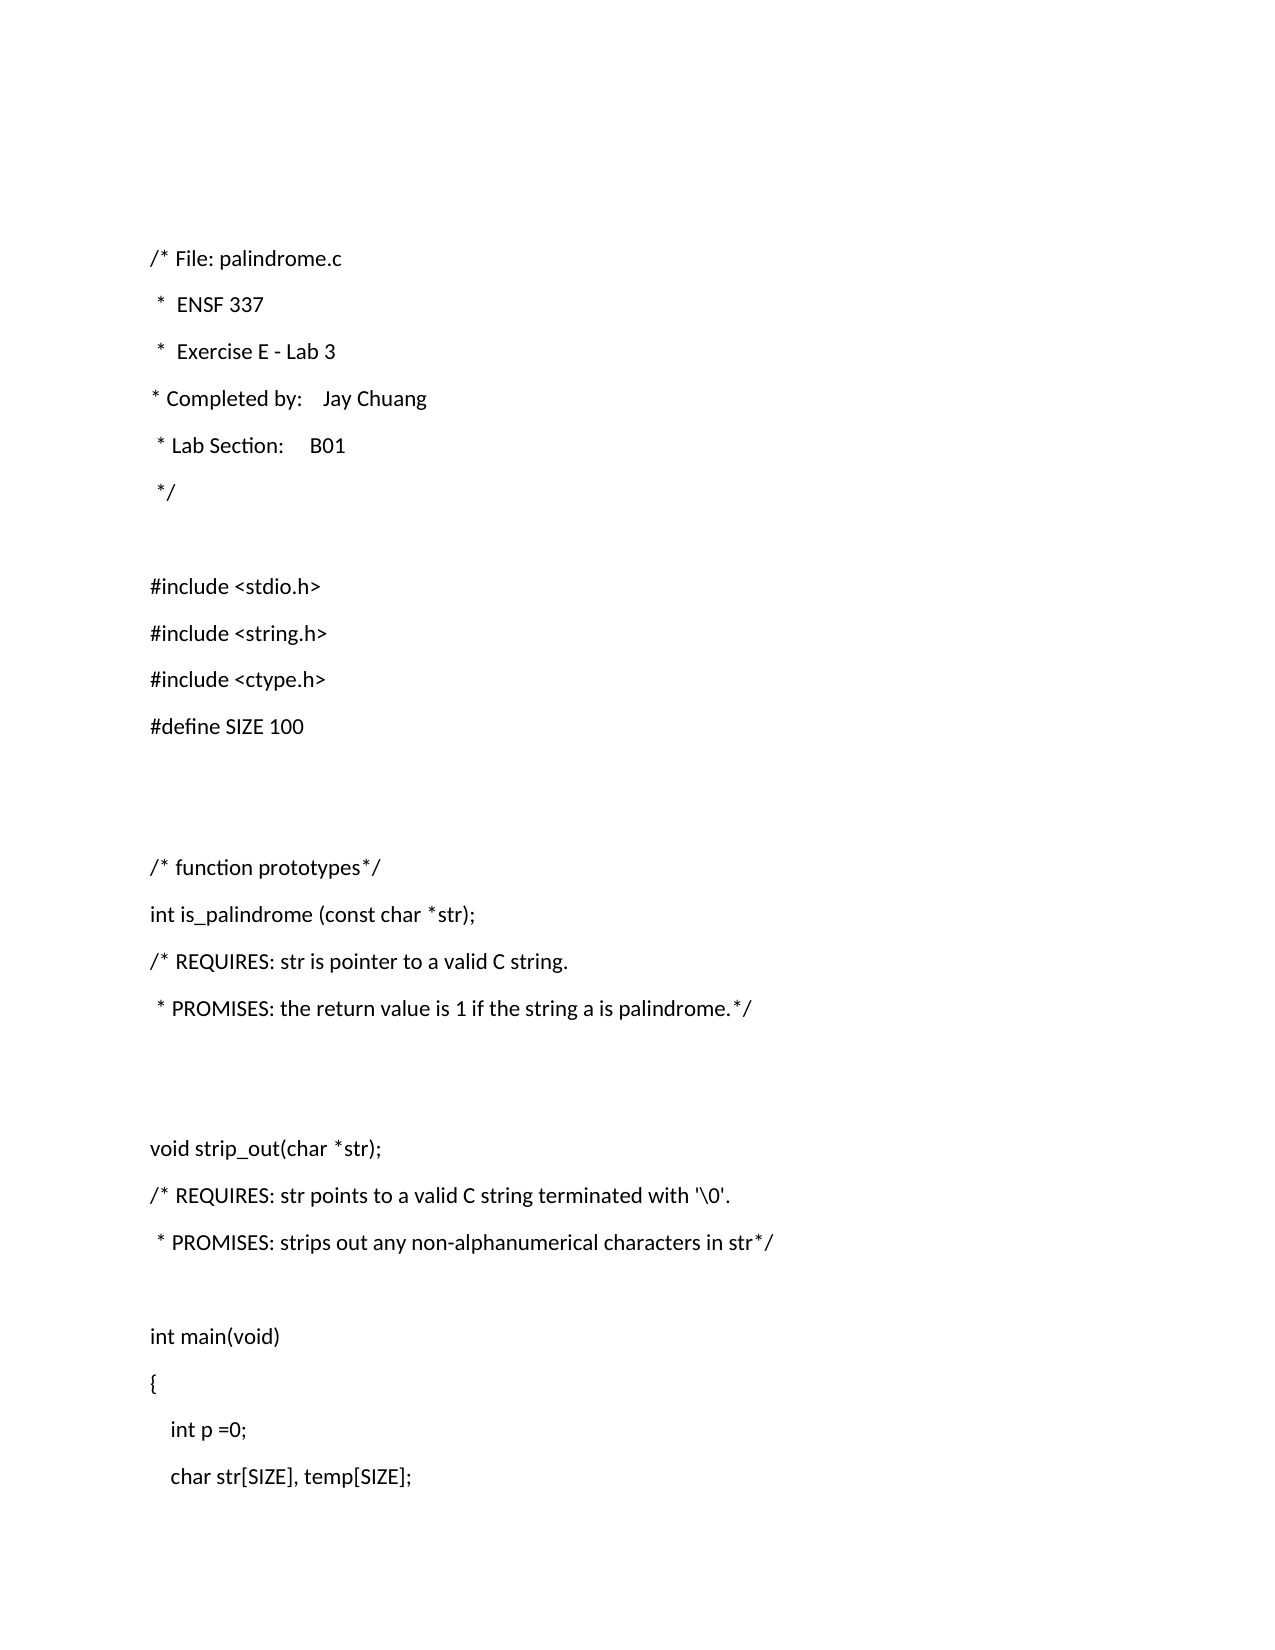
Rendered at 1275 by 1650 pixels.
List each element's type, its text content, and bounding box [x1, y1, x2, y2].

text #include <ctype.h> [150, 666, 1125, 694]
text * Completed by: Jay Chuang [150, 384, 1125, 412]
text * ENSF 337 [150, 291, 1125, 319]
text /* REQUIRES: str is pointer to a valid C string. [150, 947, 1125, 975]
text #include <stdio.h> [150, 572, 1125, 600]
text int p =0; [150, 1416, 1125, 1444]
text int is_palindrome (const char *str); [150, 900, 1125, 928]
text /* REQUIRES: str points to a valid C string terminated with '\0'. [150, 1181, 1125, 1209]
text char str[SIZE], temp[SIZE]; [150, 1462, 1125, 1491]
text */ [150, 478, 1125, 506]
text * PROMISES: strips out any non-alphanumerical characters in str*/ [150, 1228, 1125, 1256]
text { [150, 1369, 1125, 1397]
text /* File: palindrome.c [150, 244, 1125, 272]
text * Lab Section: B01 [150, 431, 1125, 459]
text #define SIZE 100 [150, 712, 1125, 741]
text int main(void) [150, 1322, 1125, 1350]
text #include <string.h> [150, 619, 1125, 647]
text /* function prototypes*/ [150, 853, 1125, 881]
text * PROMISES: the return value is 1 if the string a is palindrome.*/ [150, 994, 1125, 1022]
text void strip_out(char *str); [150, 1134, 1125, 1162]
text * Exercise E - Lab 3 [150, 337, 1125, 366]
